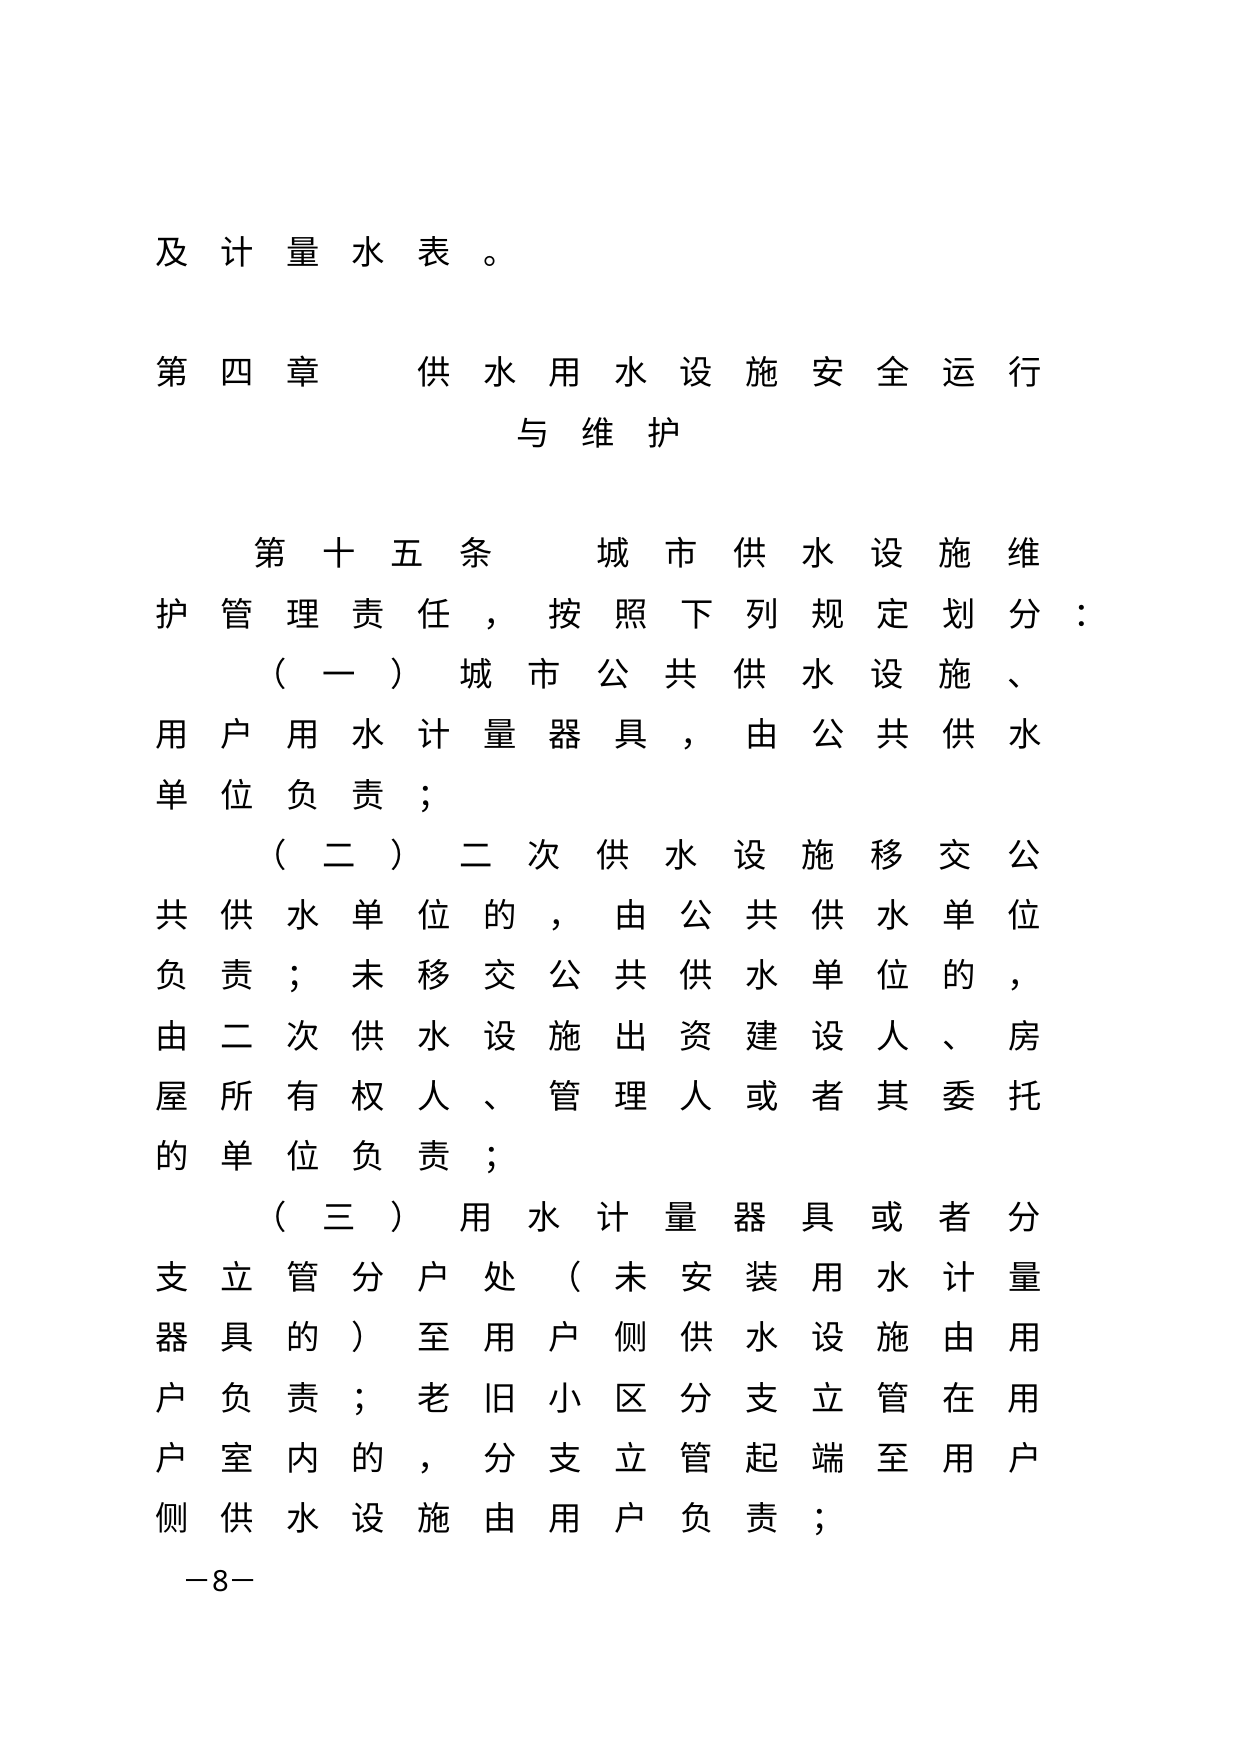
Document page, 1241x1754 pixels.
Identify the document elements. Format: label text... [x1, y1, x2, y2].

text （三）用水计量器具或者分支立管分户处（未安装用水计量器具的）至用户侧供水设施由用户负责；老旧小区分支立管在用户室内的，分支立管起端至用户侧供水设施由用户负责； [155, 1184, 1073, 1546]
text 第十五条 城市供水设施维护管理责任，按照下列规定划分： [155, 521, 1073, 642]
text （一）城市公共供水设施、用户用水计量器具，由公共供水单位负责； [155, 642, 1073, 823]
text （二）二次供水设施移交公共供水单位的，由公共供水单位负责；未移交公共供水单位的，由二次供水设施出资建设人、房屋所有权人、管理人或者其委托的单位负责； [155, 823, 1073, 1184]
text 第十四条 用水量较大，影响城市区域加压供水安全运行的经营服务、特种行业用水户，应当采用从城市供水管网干线、支线单独接水进户方式，并按供水单位要求设置户外闸门、水表井及计量水表。 [155, 219, 1073, 280]
text 第四章 供水用水设施安全运行与维护 [155, 340, 1073, 461]
